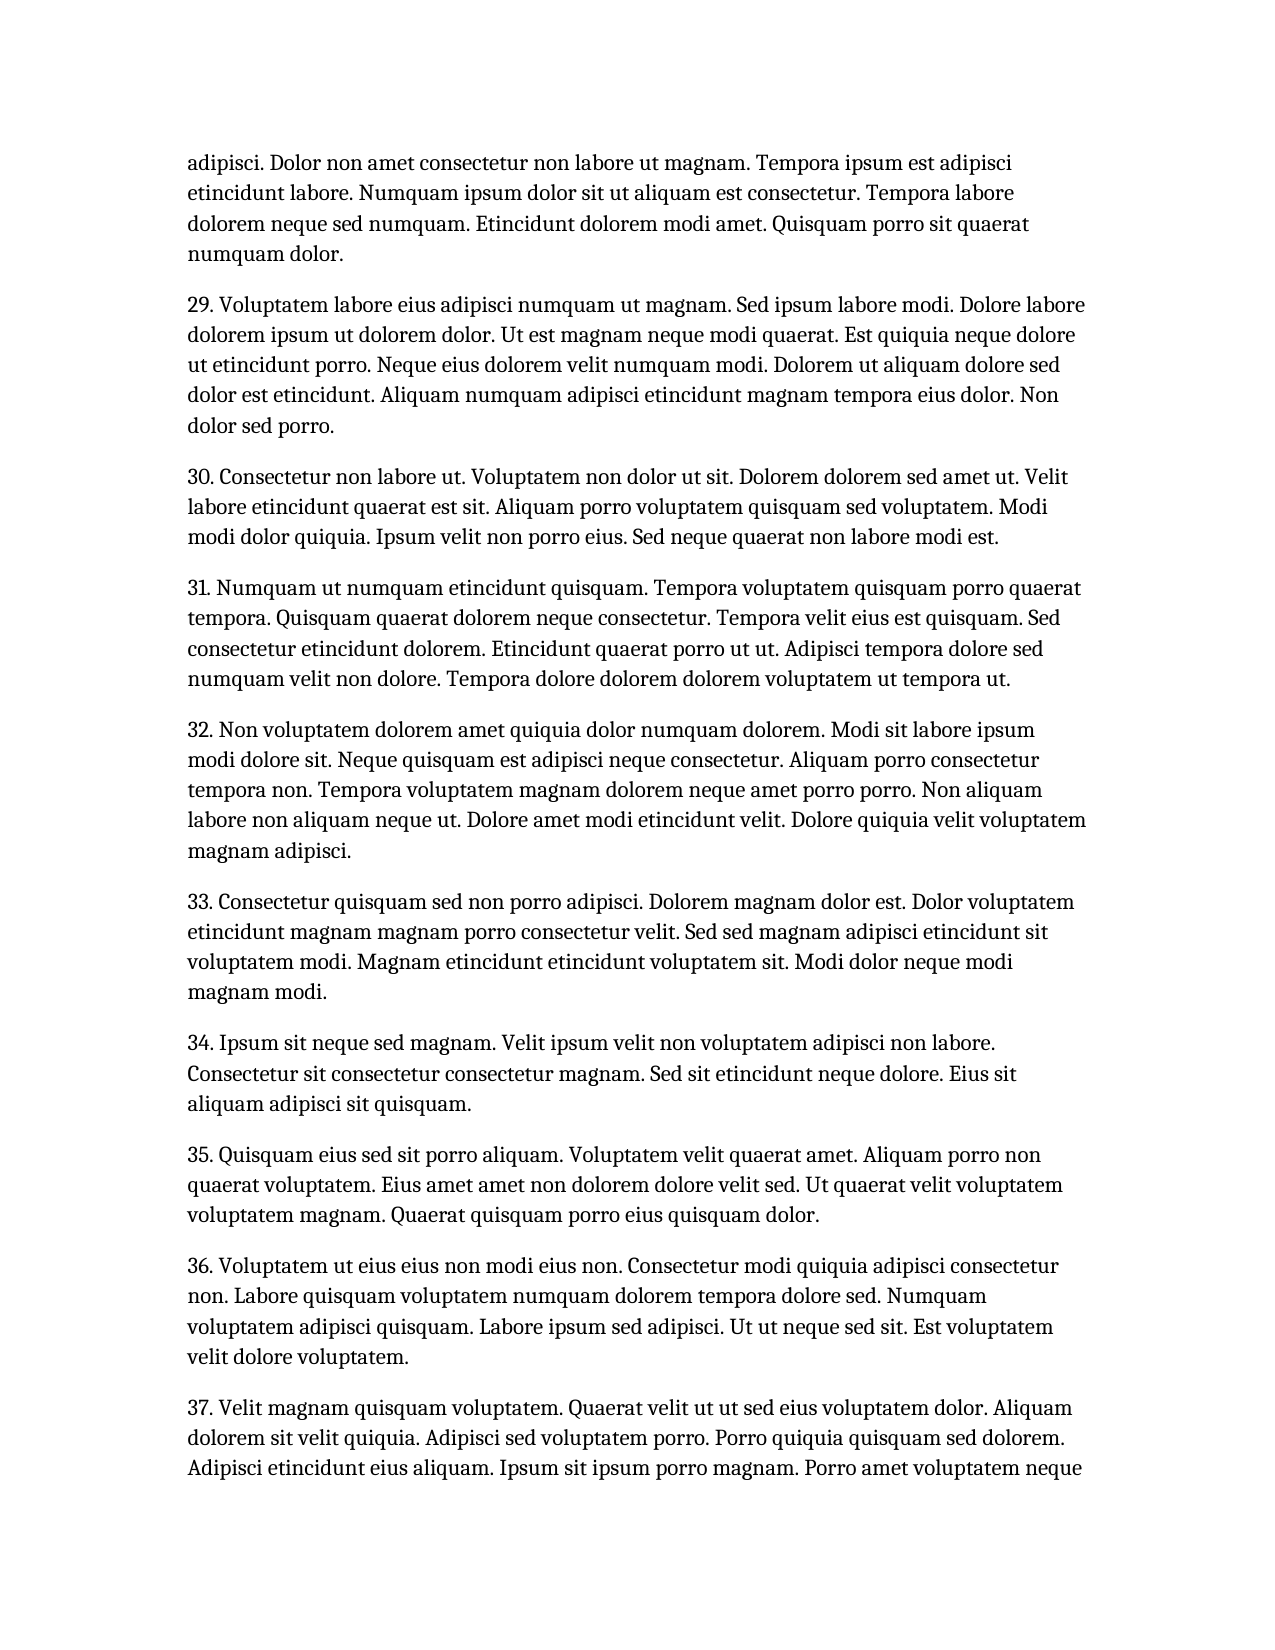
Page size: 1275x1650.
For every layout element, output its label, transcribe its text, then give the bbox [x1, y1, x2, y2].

text 34. Ipsum sit neque sed magnam. Velit ipsum velit non voluptatem adipisci non labore. Consectetur sit consectetur consectetur magnam. Sed sit etincidunt neque dolore. Eius sit aliquam adipisci sit quisquam. [187, 1030, 1087, 1117]
text 35. Quisquam eius sed sit porro aliquam. Voluptatem velit quaerat amet. Aliquam porro non quaerat voluptatem. Eius amet amet non dolorem dolore velit sed. Ut quaerat velit voluptatem voluptatem magnam. Quaerat quisquam porro eius quisquam dolor. [187, 1142, 1087, 1228]
text 31. Numquam ut numquam etincidunt quisquam. Tempora voluptatem quisquam porro quaerat tempora. Quisquam quaerat dolorem neque consectetur. Tempora velit eius est quisquam. Sed consectetur etincidunt dolorem. Etincidunt quaerat porro ut ut. Adipisci tempora dolore sed numquam velit non dolore. Tempora dolore dolorem dolorem voluptatem ut tempora ut. [187, 575, 1087, 692]
text 30. Consectetur non labore ut. Voluptatem non dolor ut sit. Dolorem dolorem sed amet ut. Velit labore etincidunt quaerat est sit. Aliquam porro voluptatem quisquam sed voluptatem. Modi modi dolor quiquia. Ipsum velit non porro eius. Sed neque quaerat non labore modi est. [187, 463, 1087, 550]
text 29. Voluptatem labore eius adipisci numquam ut magnam. Sed ipsum labore modi. Dolore labore dolorem ipsum ut dolorem dolor. Ut est magnam neque modi quaerat. Est quiquia neque dolore ut etincidunt porro. Neque eius dolorem velit numquam modi. Dolorem ut aliquam dolore sed dolor est etincidunt. Aliquam numquam adipisci etincidunt magnam tempora eius dolor. Non dolor sed porro. [187, 292, 1087, 439]
text 32. Non voluptatem dolorem amet quiquia dolor numquam dolorem. Modi sit labore ipsum modi dolore sit. Neque quisquam est adipisci neque consectetur. Aliquam porro consectetur tempora non. Tempora voluptatem magnam dolorem neque amet porro porro. Non aliquam labore non aliquam neque ut. Dolore amet modi etincidunt velit. Dolore quiquia velit voluptatem magnam adipisci. [187, 717, 1087, 864]
text 33. Consectetur quisquam sed non porro adipisci. Dolorem magnam dolor est. Dolor voluptatem etincidunt magnam magnam porro consectetur velit. Sed sed magnam adipisci etincidunt sit voluptatem modi. Magnam etincidunt etincidunt voluptatem sit. Modi dolor neque modi magnam modi. [187, 888, 1087, 1006]
